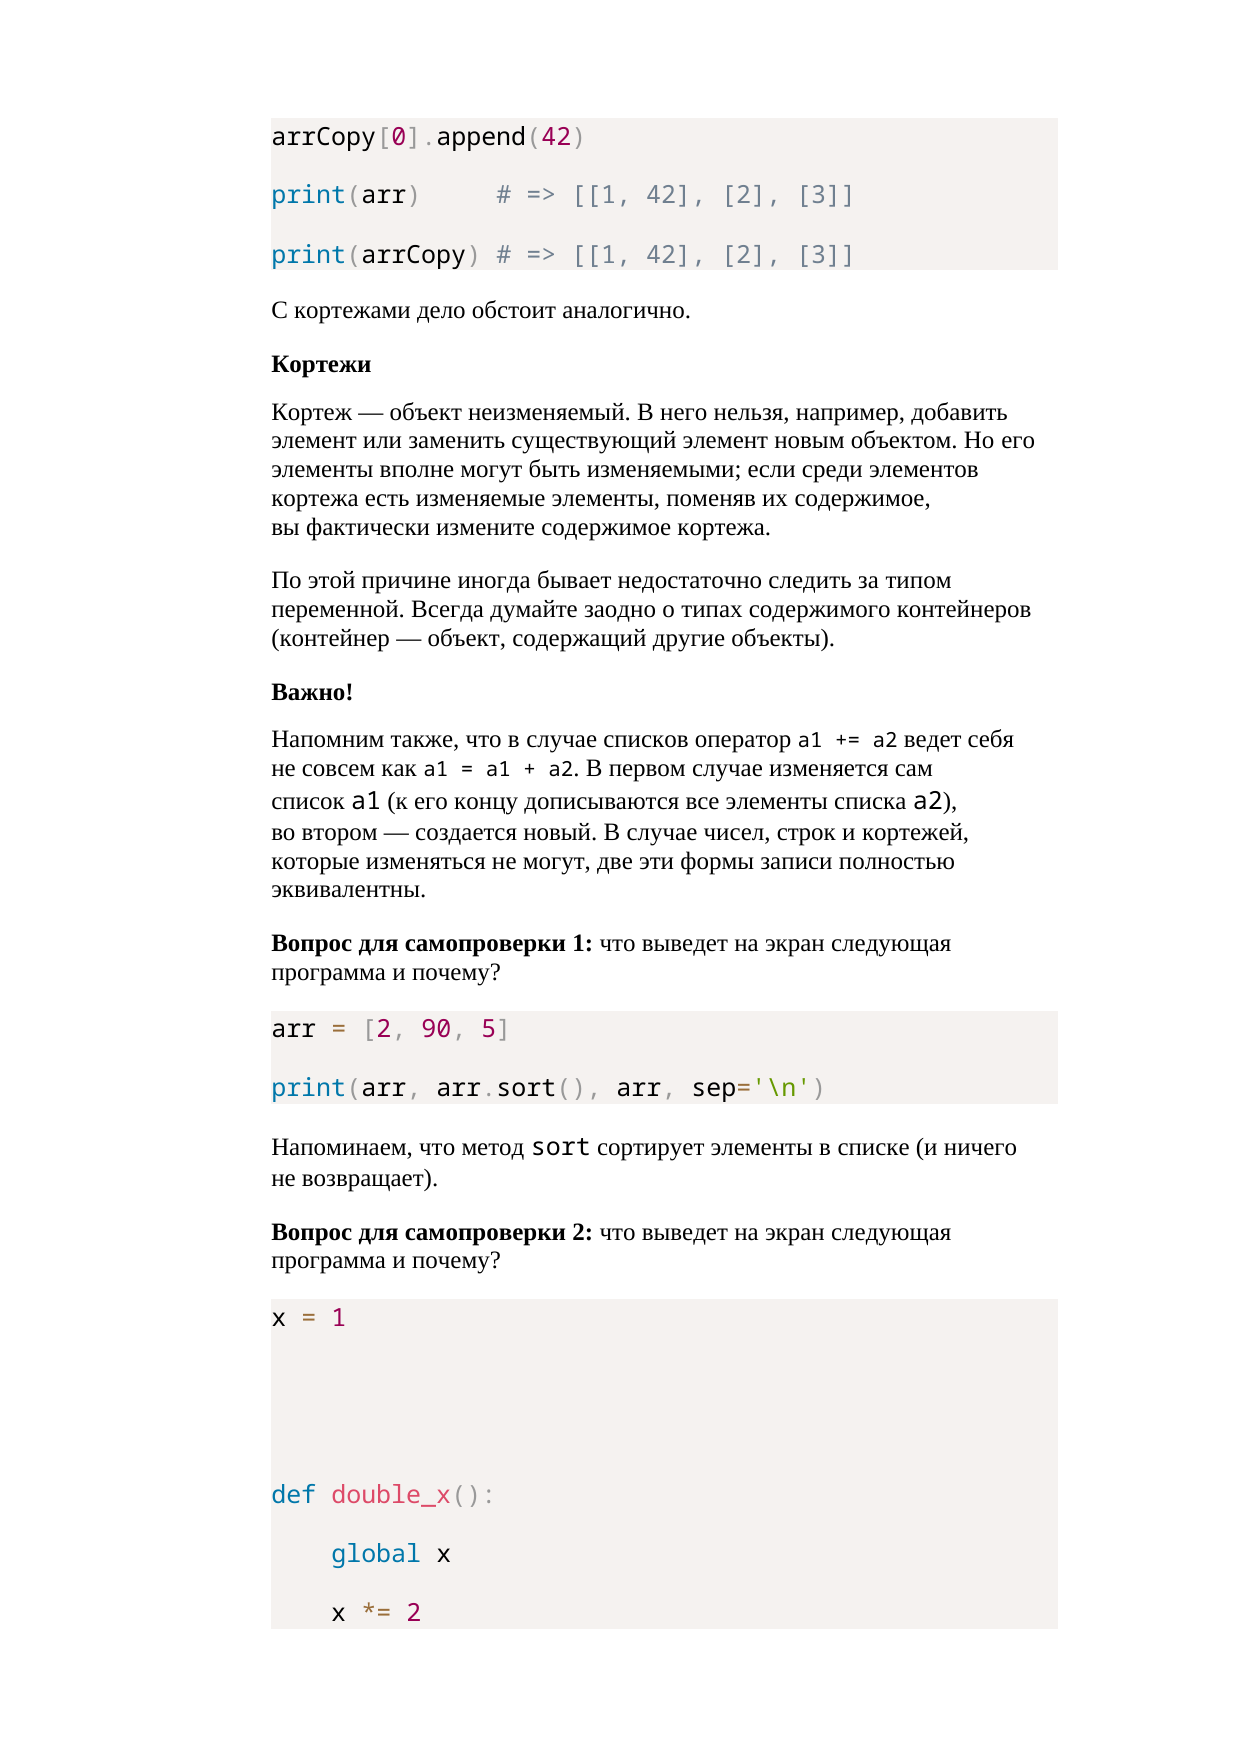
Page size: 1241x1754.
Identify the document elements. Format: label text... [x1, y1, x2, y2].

text Напомним также, что в случае списков оператор a1 += a2 ведет себя не совсем как a1 = a1 + a2. В первом случае изменяется сам список a1 (к его концу дописываются все элементы списка a2), во втором — создается новый. В случае чисел, строк и кортежей, которые изменяться не могут, две эти формы записи полностью эквивалентны. [271, 724, 1058, 903]
text Напоминаем, что метод sort сортирует элементы в списке (и ничего не возвращает). [271, 1129, 1058, 1192]
text Кортеж — объект неизменяемый. В него нельзя, например, добавить элемент или заменить существующий элемент новым объектом. Но его элементы вполне могут быть изменяемыми; если среди элементов кортежа есть изменяемые элементы, поменяв их содержимое, вы фактически измените содержимое кортежа. [271, 397, 1058, 540]
text print(arr, arr.sort(), arr, sep='\n') [271, 1070, 1058, 1104]
text Важно! [271, 677, 1058, 705]
text arr = [2, 90, 5] [271, 1011, 1058, 1045]
text Вопрос для самопроверки 2: что выведет на экран следующая программа и почему? [271, 1217, 1058, 1274]
text x *= 2 [271, 1594, 1058, 1629]
text По этой причине иногда бывает недостаточно следить за типом переменной. Всегда думайте заодно о типах содержимого контейнеров (контейнер — объект, содержащий другие объекты). [271, 565, 1058, 652]
text С кортежами дело обстоит аналогично. [271, 295, 1058, 324]
text print(arr) # => [[1, 42], [2], [3]] [271, 177, 1058, 211]
text Вопрос для самопроверки 1: что выведет на экран следующая программа и почему? [271, 928, 1058, 986]
text x = 1 [271, 1299, 1058, 1333]
text def double_x(): [271, 1476, 1058, 1511]
text arrCopy[0].append(42) [271, 118, 1058, 152]
text print(arrCopy) # => [[1, 42], [2], [3]] [271, 236, 1058, 270]
text Кортежи [271, 349, 1058, 378]
text global x [271, 1536, 1058, 1569]
